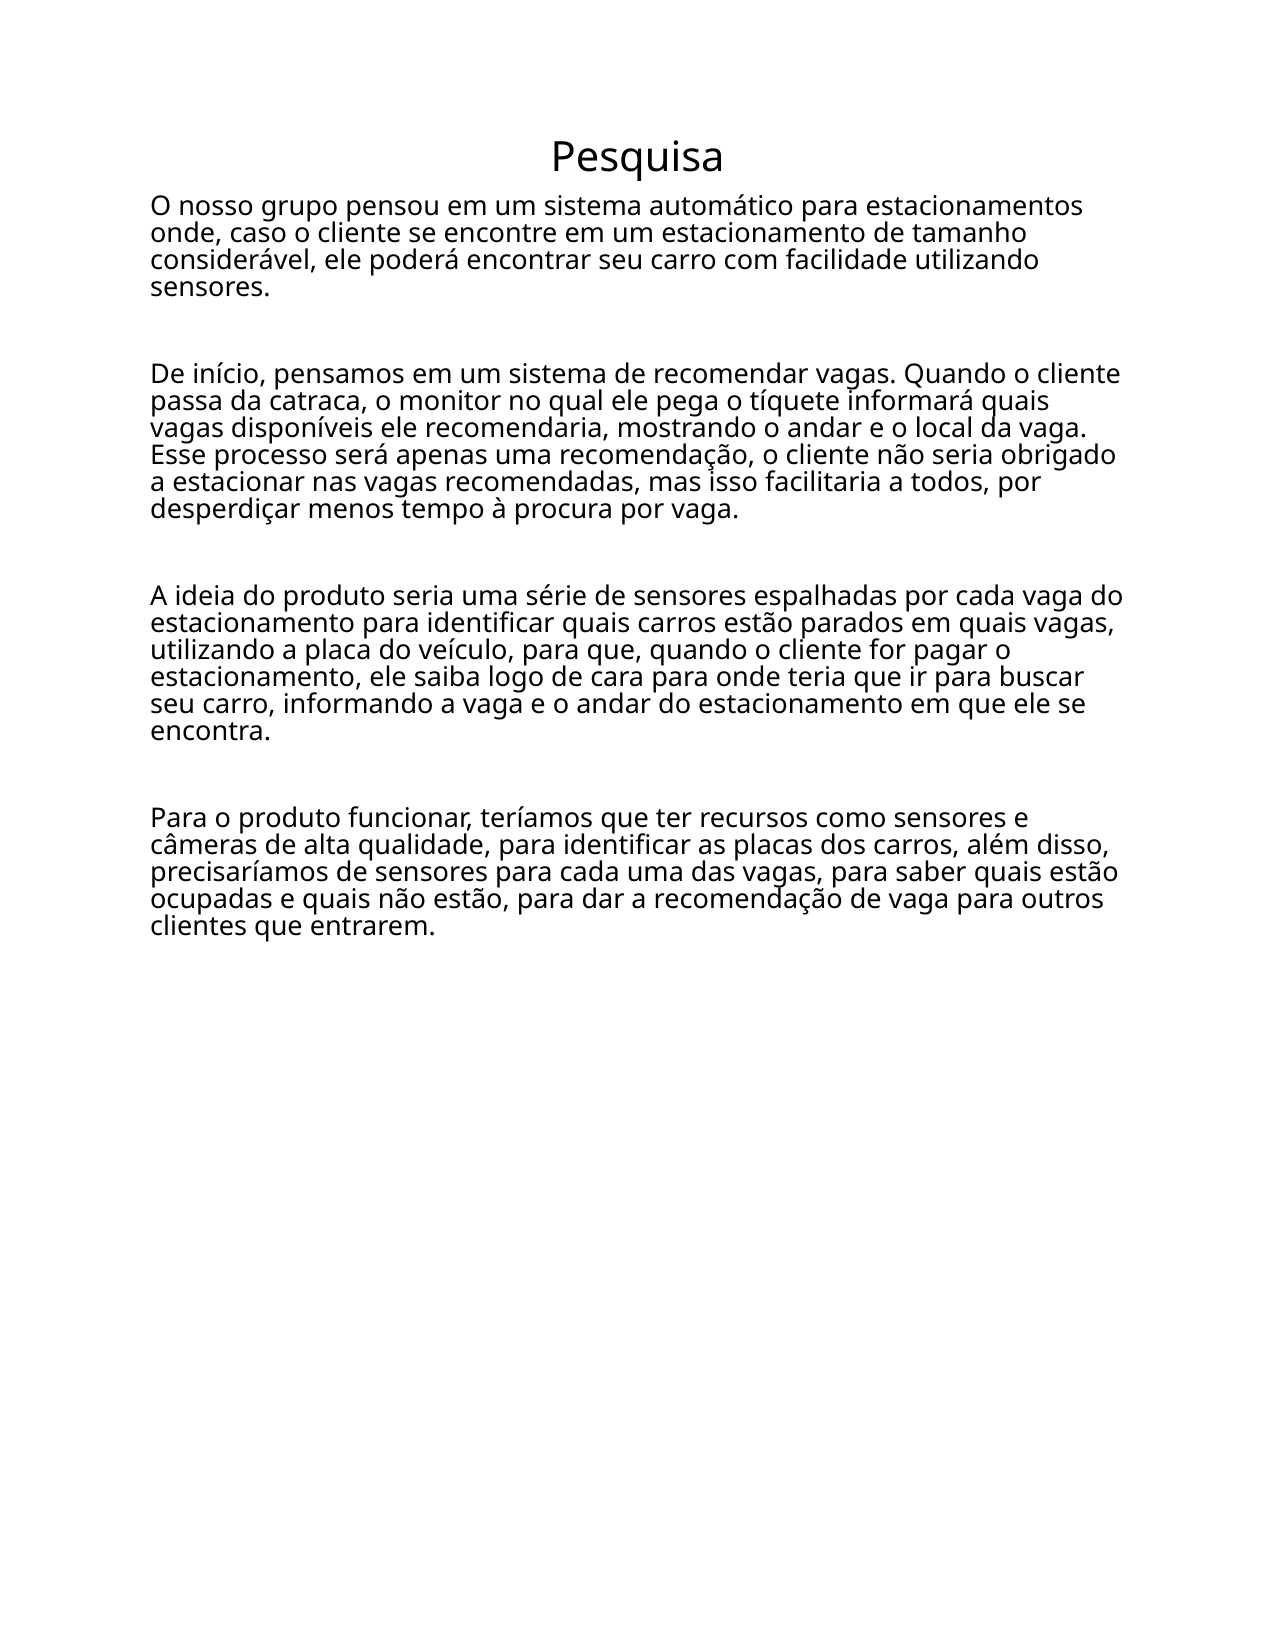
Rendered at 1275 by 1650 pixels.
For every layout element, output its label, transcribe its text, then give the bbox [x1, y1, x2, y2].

text De início, pensamos em um sistema de recomendar vagas. Quando o cliente passa da catraca, o monitor no qual ele pega o tíquete informará quais vagas disponíveis ele recomendaria, mostrando o andar e o local da vaga. Esse processo será apenas uma recomendação, o cliente não seria obrigado a estacionar nas vagas recomendadas, mas isso facilitaria a todos, por desperdiçar menos tempo à procura por vaga. [150, 362, 1125, 524]
text O nosso grupo pensou em um sistema automático para estacionamentos onde, caso o cliente se encontre em um estacionamento de tamanho considerável, ele poderá encontrar seu carro com facilidade utilizando sensores. [150, 194, 1125, 302]
text Pesquisa [641, 150, 1125, 177]
text A ideia do produto seria uma série de sensores espalhadas por cada vaga do estacionamento para identificar quais carros estão parados em quais vagas, utilizando a placa do veículo, para que, quando o cliente for pagar o estacionamento, ele saiba logo de cara para onde teria que ir para buscar seu carro, informando a vaga e o andar do estacionamento em que ele se encontra. [150, 584, 1125, 746]
text Para o produto funcionar, teríamos que ter recursos como sensores e câmeras de alta qualidade, para identificar as placas dos carros, além disso, precisaríamos de sensores para cada uma das vagas, para saber quais estão ocupadas e quais não estão, para dar a recomendação de vaga para outros clientes que entrarem. [150, 806, 1125, 941]
text Pesquisa [150, 150, 638, 177]
